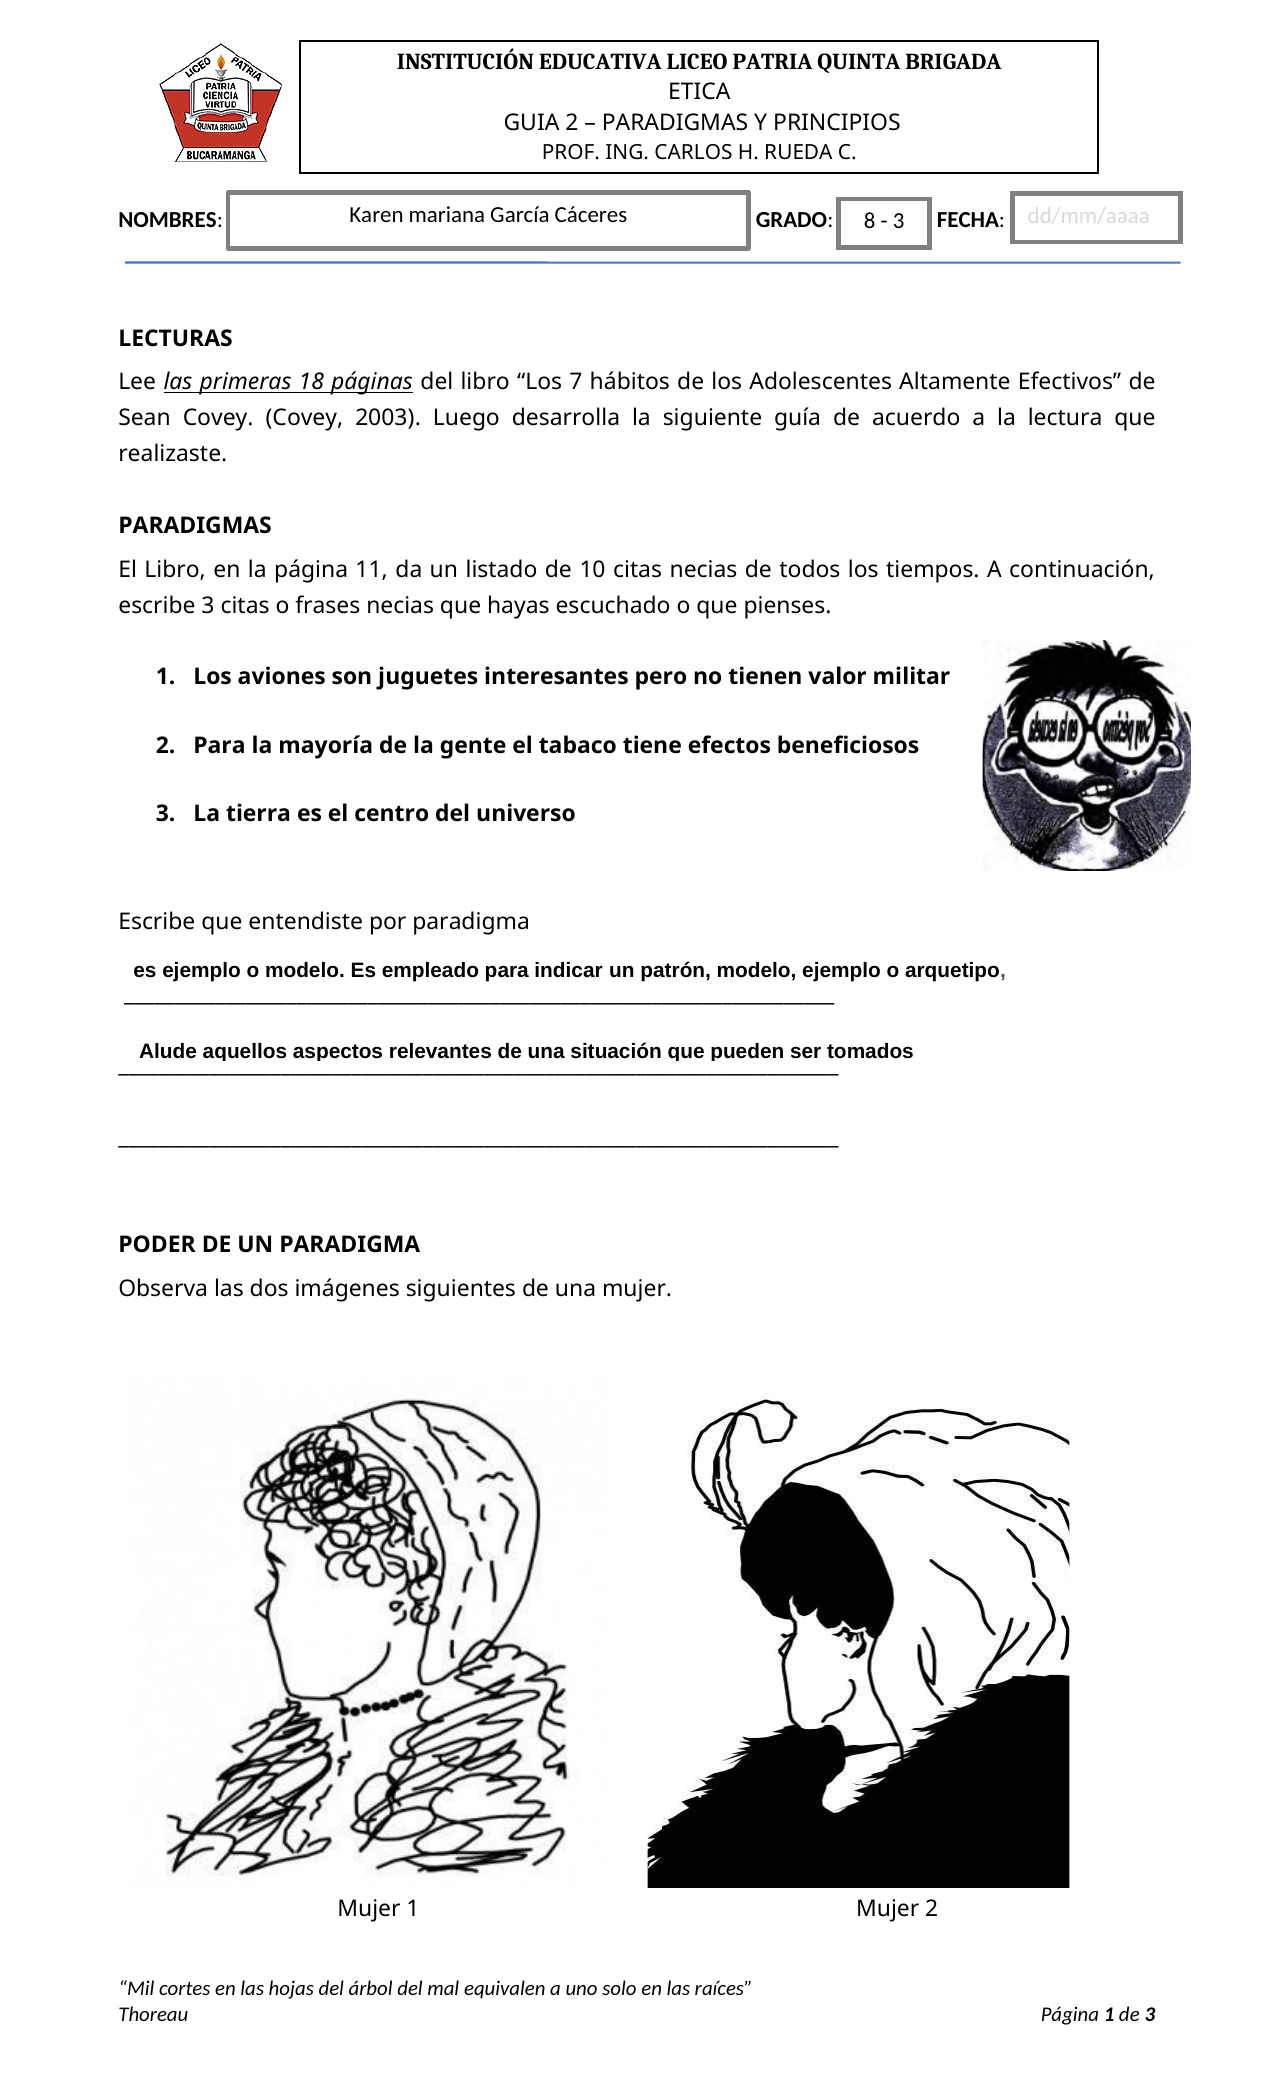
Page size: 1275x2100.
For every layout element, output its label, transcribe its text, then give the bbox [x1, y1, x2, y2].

text ______________________________________________________________________ [118, 995, 1157, 1008]
table_header [638, 1344, 1156, 1892]
text PARADIGMAS [118, 509, 1157, 540]
text _______________________________________________________________________ [118, 1048, 1157, 1079]
text El Libro, en la página 11, da un listado de 10 citas necias de todos los tiempos. A continuación, escribe 3 citas o frases necias que hayas escuchado o que pienses. [118, 553, 1157, 620]
picture [647, 1376, 1070, 1888]
picture [128, 1376, 611, 1888]
list Los aviones son juguetes interesantes pero no tienen valor militar [156, 661, 981, 692]
text LECTURAS [118, 321, 1157, 353]
picture [159, 43, 282, 162]
picture [981, 640, 1191, 869]
text PODER DE UN PARADIGMA [118, 1228, 1157, 1259]
text Observa las dos imágenes siguientes de una mujer. [118, 1272, 1157, 1303]
list La tierra es el centro del universo [156, 797, 981, 828]
text _______________________________________________________________________ [118, 1120, 1157, 1151]
table_cell Mujer 2 [638, 1892, 1156, 1927]
table_cell Mujer 1 [119, 1892, 637, 1927]
list Para la mayoría de la gente el tabaco tiene efectos beneficiosos [156, 729, 981, 760]
text Lee las primeras 18 páginas del libro “Los 7 hábitos de los Adolescentes Altamente Efectivos” de Sean Covey.. Luego desarrolla la siguiente guía de acuerdo a la lectura que realizaste. [118, 365, 1157, 468]
table_header [119, 1344, 637, 1892]
text Escribe que entendiste por paradigma [118, 904, 1157, 936]
